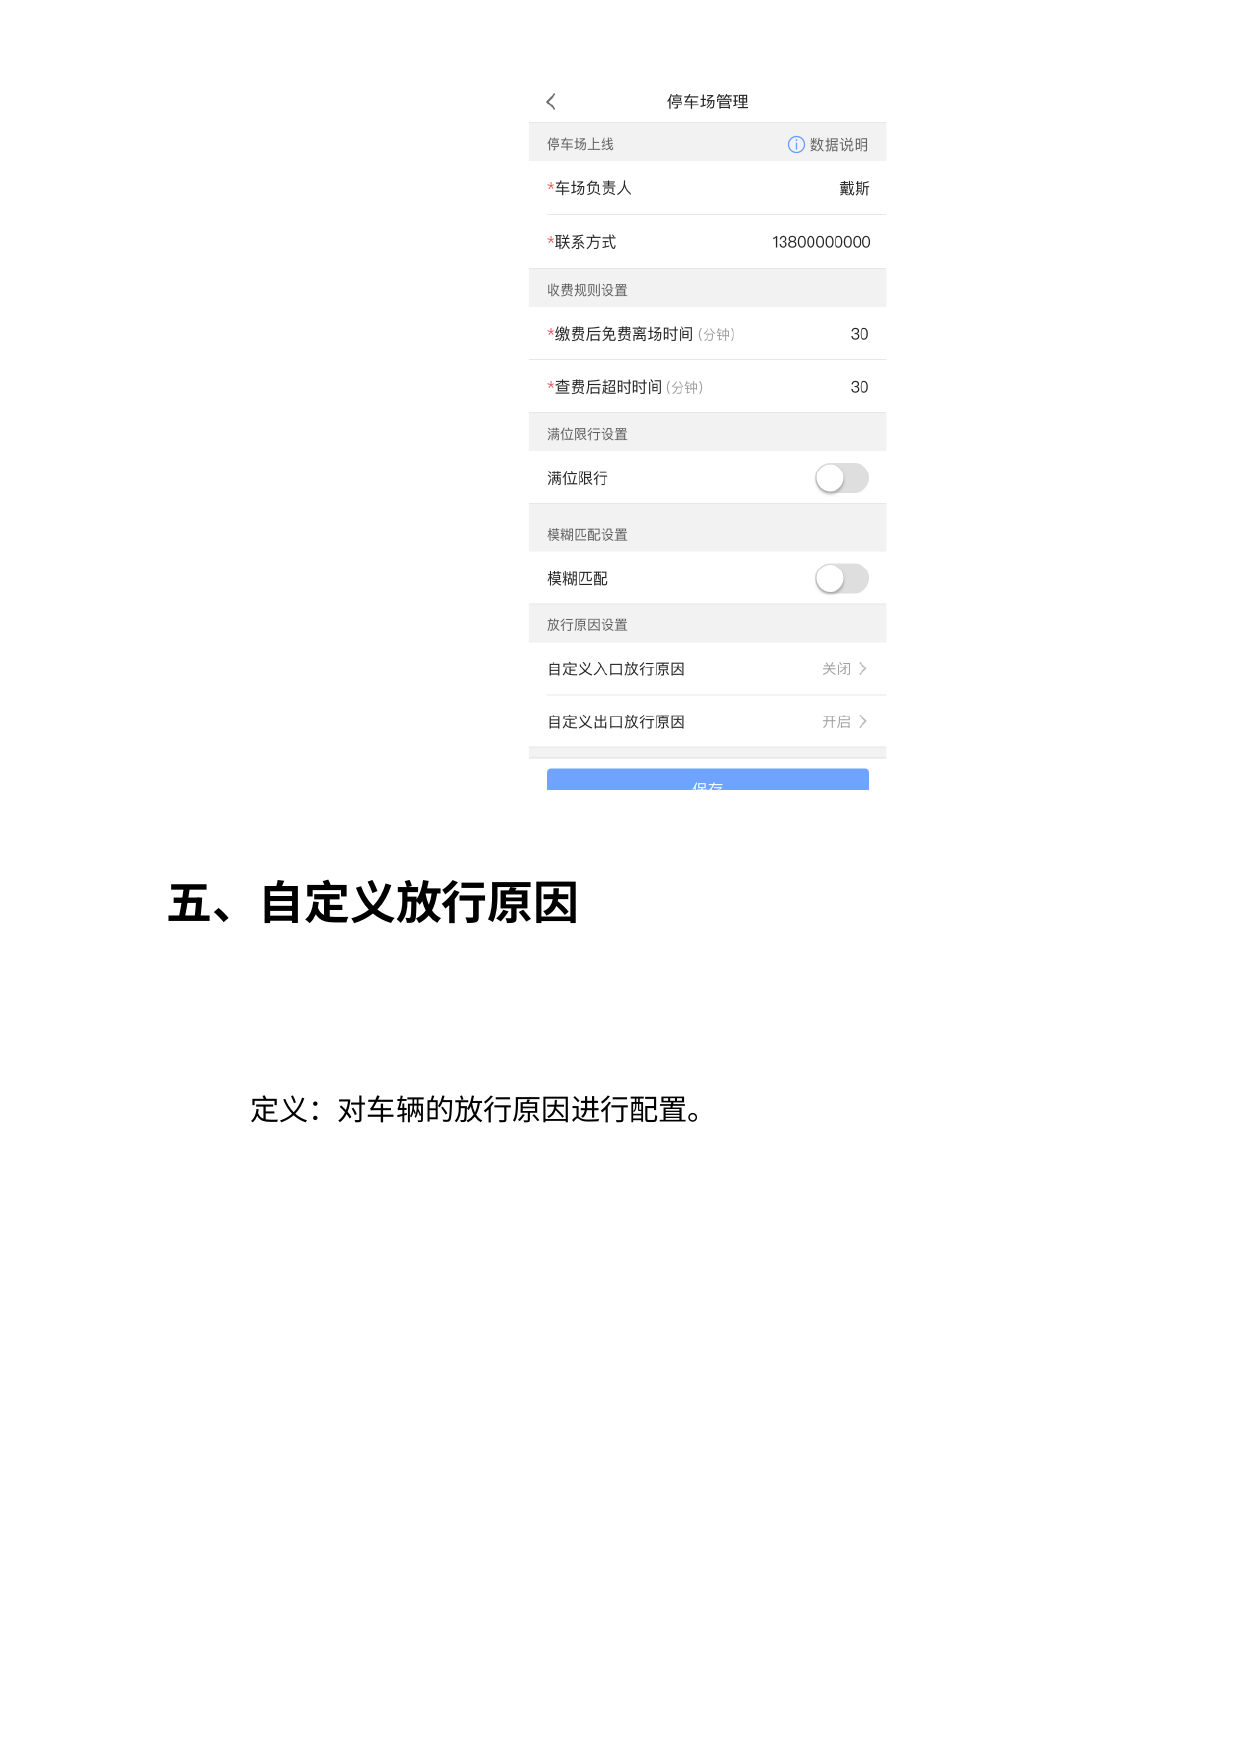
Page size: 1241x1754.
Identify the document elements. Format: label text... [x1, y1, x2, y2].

text 定义：对车辆的放行原因进行配置。 [75, 1076, 1165, 1141]
subtitle 自定义放行原因 [75, 851, 1165, 948]
picture [528, 80, 887, 790]
